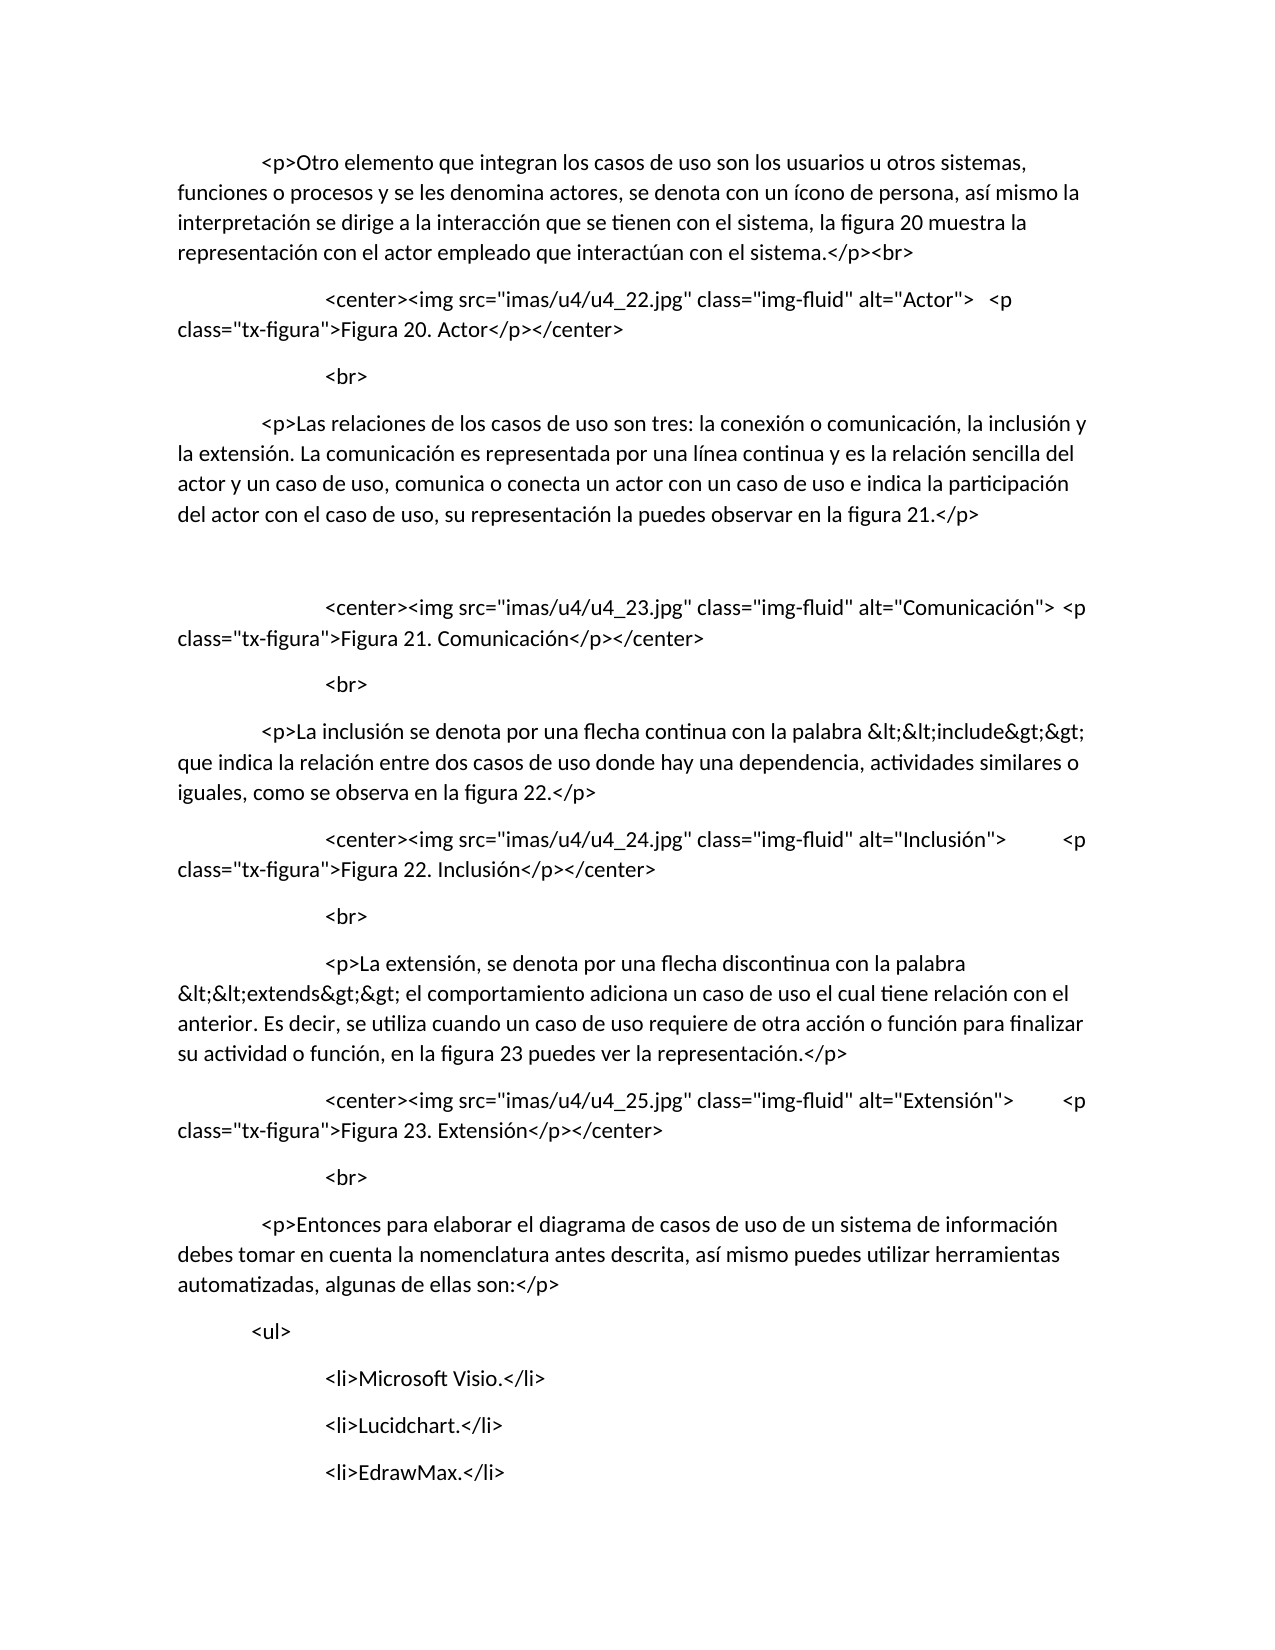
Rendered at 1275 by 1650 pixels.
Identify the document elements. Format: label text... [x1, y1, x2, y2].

text <br> [177, 1163, 1098, 1191]
text <br> [177, 671, 1098, 698]
text <center><img src="imas/u4/u4_24.jpg" class="img-fluid" alt="Inclusión"> <p class="tx-figura">Figura 22. Inclusión</p></center> [177, 825, 1098, 883]
text <p>Las relaciones de los casos de uso son tres: la conexión o comunicación, la inclusión y la extensión. La comunicación es representada por una línea continua y es la relación sencilla del actor y un caso de uso, comunica o conecta un actor con un caso de uso e indica la participación del actor con el caso de uso, su representación la puedes observar en la figura 21.</p> [177, 409, 1098, 528]
text <p>Otro elemento que integran los casos de uso son los usuarios u otros sistemas, funciones o procesos y se les denomina actores, se denota con un ícono de persona, así mismo la interpretación se dirige a la interacción que se tienen con el sistema, la figura 20 muestra la representación con el actor empleado que interactúan con el sistema.</p><br> [177, 148, 1098, 266]
text <center><img src="imas/u4/u4_23.jpg" class="img-fluid" alt="Comunicación"> <p class="tx-figura">Figura 21. Comunicación</p></center> [177, 593, 1098, 652]
text <li>Microsoft Visio.</li> [177, 1364, 1098, 1392]
text <li>Lucidchart.</li> [177, 1411, 1098, 1439]
text <br> [177, 902, 1098, 930]
text <p>Entonces para elaborar el diagrama de casos de uso de un sistema de información debes tomar en cuenta la nomenclatura antes descrita, así mismo puedes utilizar herramientas automatizadas, algunas de ellas son:</p> [177, 1210, 1098, 1298]
text <center><img src="imas/u4/u4_22.jpg" class="img-fluid" alt="Actor"> <p class="tx-figura">Figura 20. Actor</p></center> [177, 285, 1098, 343]
text <center><img src="imas/u4/u4_25.jpg" class="img-fluid" alt="Extensión"> <p class="tx-figura">Figura 23. Extensión</p></center> [177, 1086, 1098, 1144]
text <li>EdrawMax.</li> [177, 1458, 1098, 1486]
text <p>La inclusión se denota por una flecha continua con la palabra &lt;&lt;include&gt;&gt; que indica la relación entre dos casos de uso donde hay una dependencia, actividades similares o iguales, como se observa en la figura 22.</p> [177, 717, 1098, 806]
text <ul> [177, 1317, 1098, 1345]
text <p>La extensión, se denota por una flecha discontinua con la palabra &lt;&lt;extends&gt;&gt; el comportamiento adiciona un caso de uso el cual tiene relación con el anterior. Es decir, se utiliza cuando un caso de uso requiere de otra acción o función para finalizar su actividad o función, en la figura 23 puedes ver la representación.</p> [177, 949, 1098, 1067]
text <br> [177, 362, 1098, 390]
